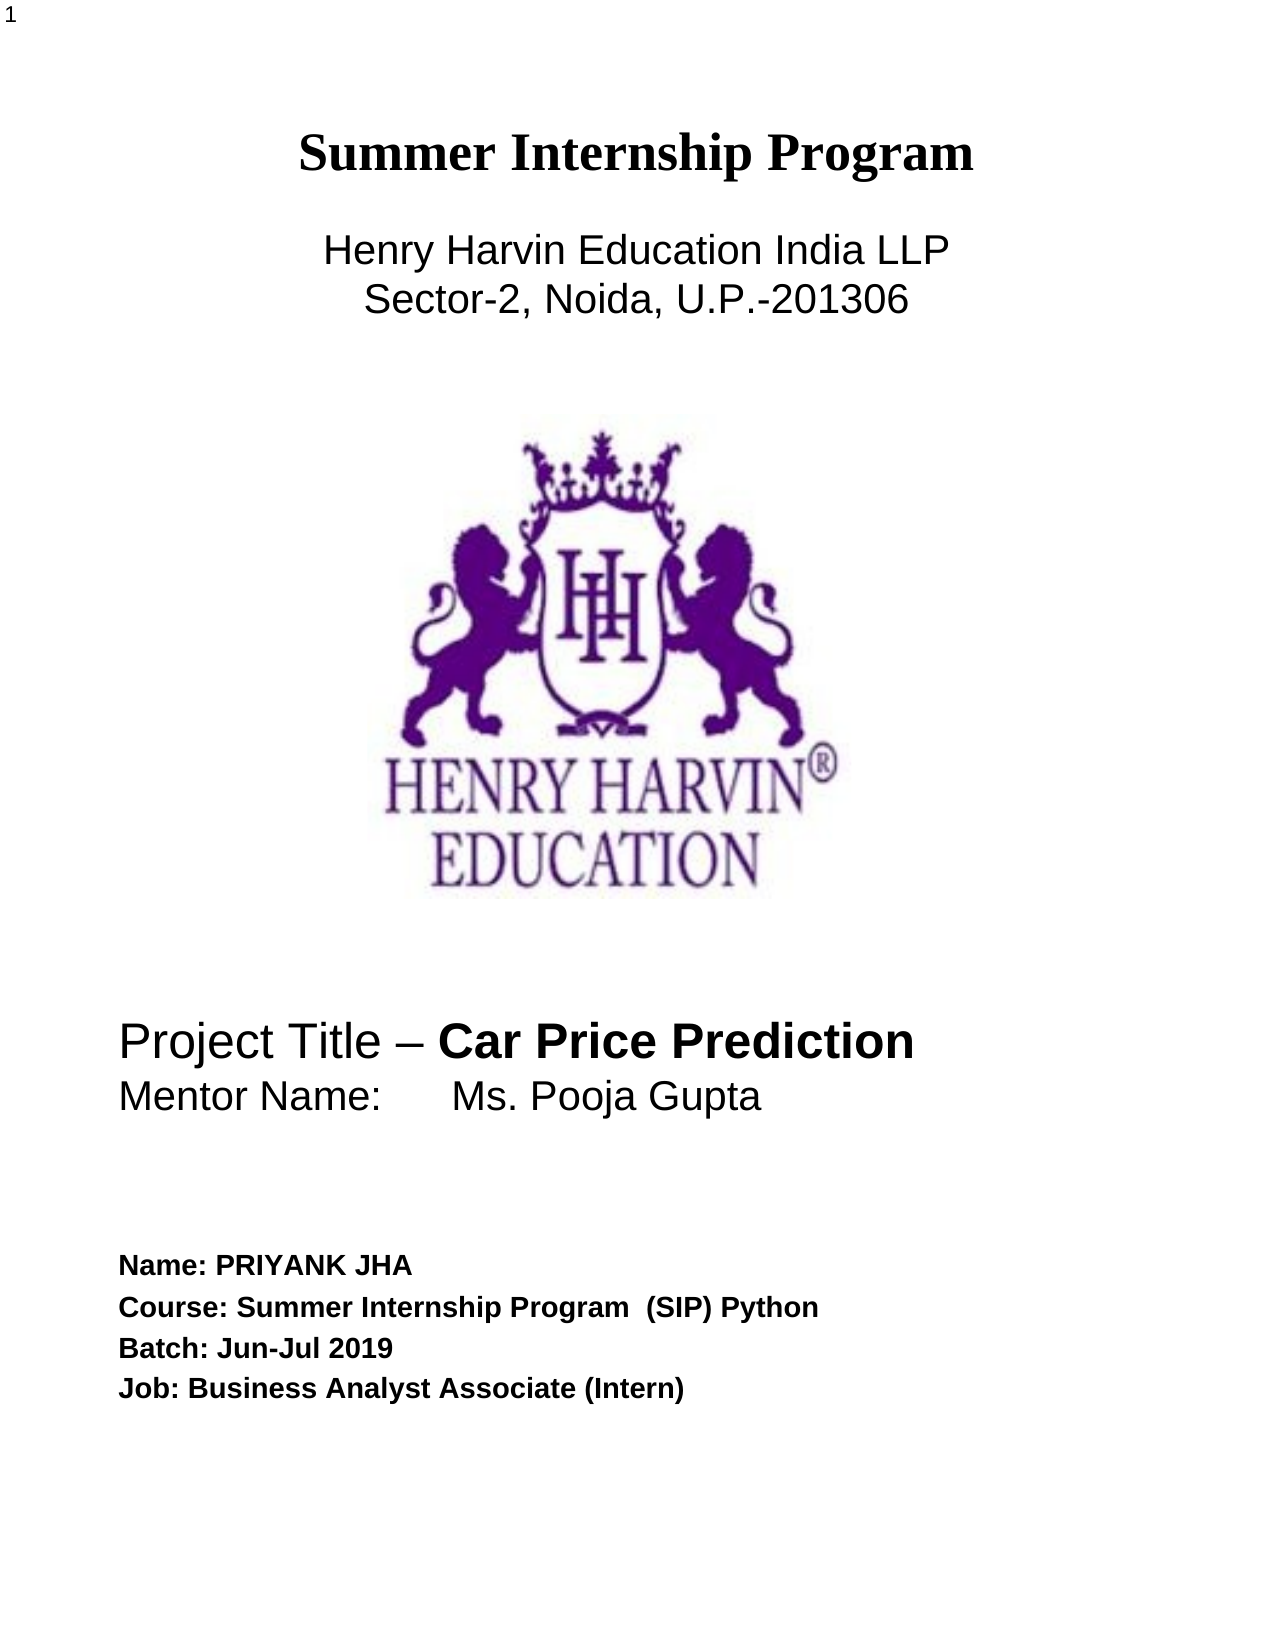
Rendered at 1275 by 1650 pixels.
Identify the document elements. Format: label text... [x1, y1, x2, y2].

text Summer Internship Program [256, 119, 1016, 182]
text Course: Summer Internship Program (SIP) Python Batch: Jun-Jul 2019 [118, 1290, 840, 1364]
text Job: Business Analyst Associate (Intern) [118, 1372, 1169, 1405]
text Mentor Name: Ms. Pooja Gupta [118, 1071, 1169, 1119]
picture [367, 414, 852, 899]
text Name: PRIYANK JHA [118, 1248, 1169, 1282]
text Henry Harvin Education India LLP Sector-2, Noida, U.P.-201306 [323, 225, 951, 322]
text Project Title – Car Price Prediction [118, 1011, 1169, 1069]
